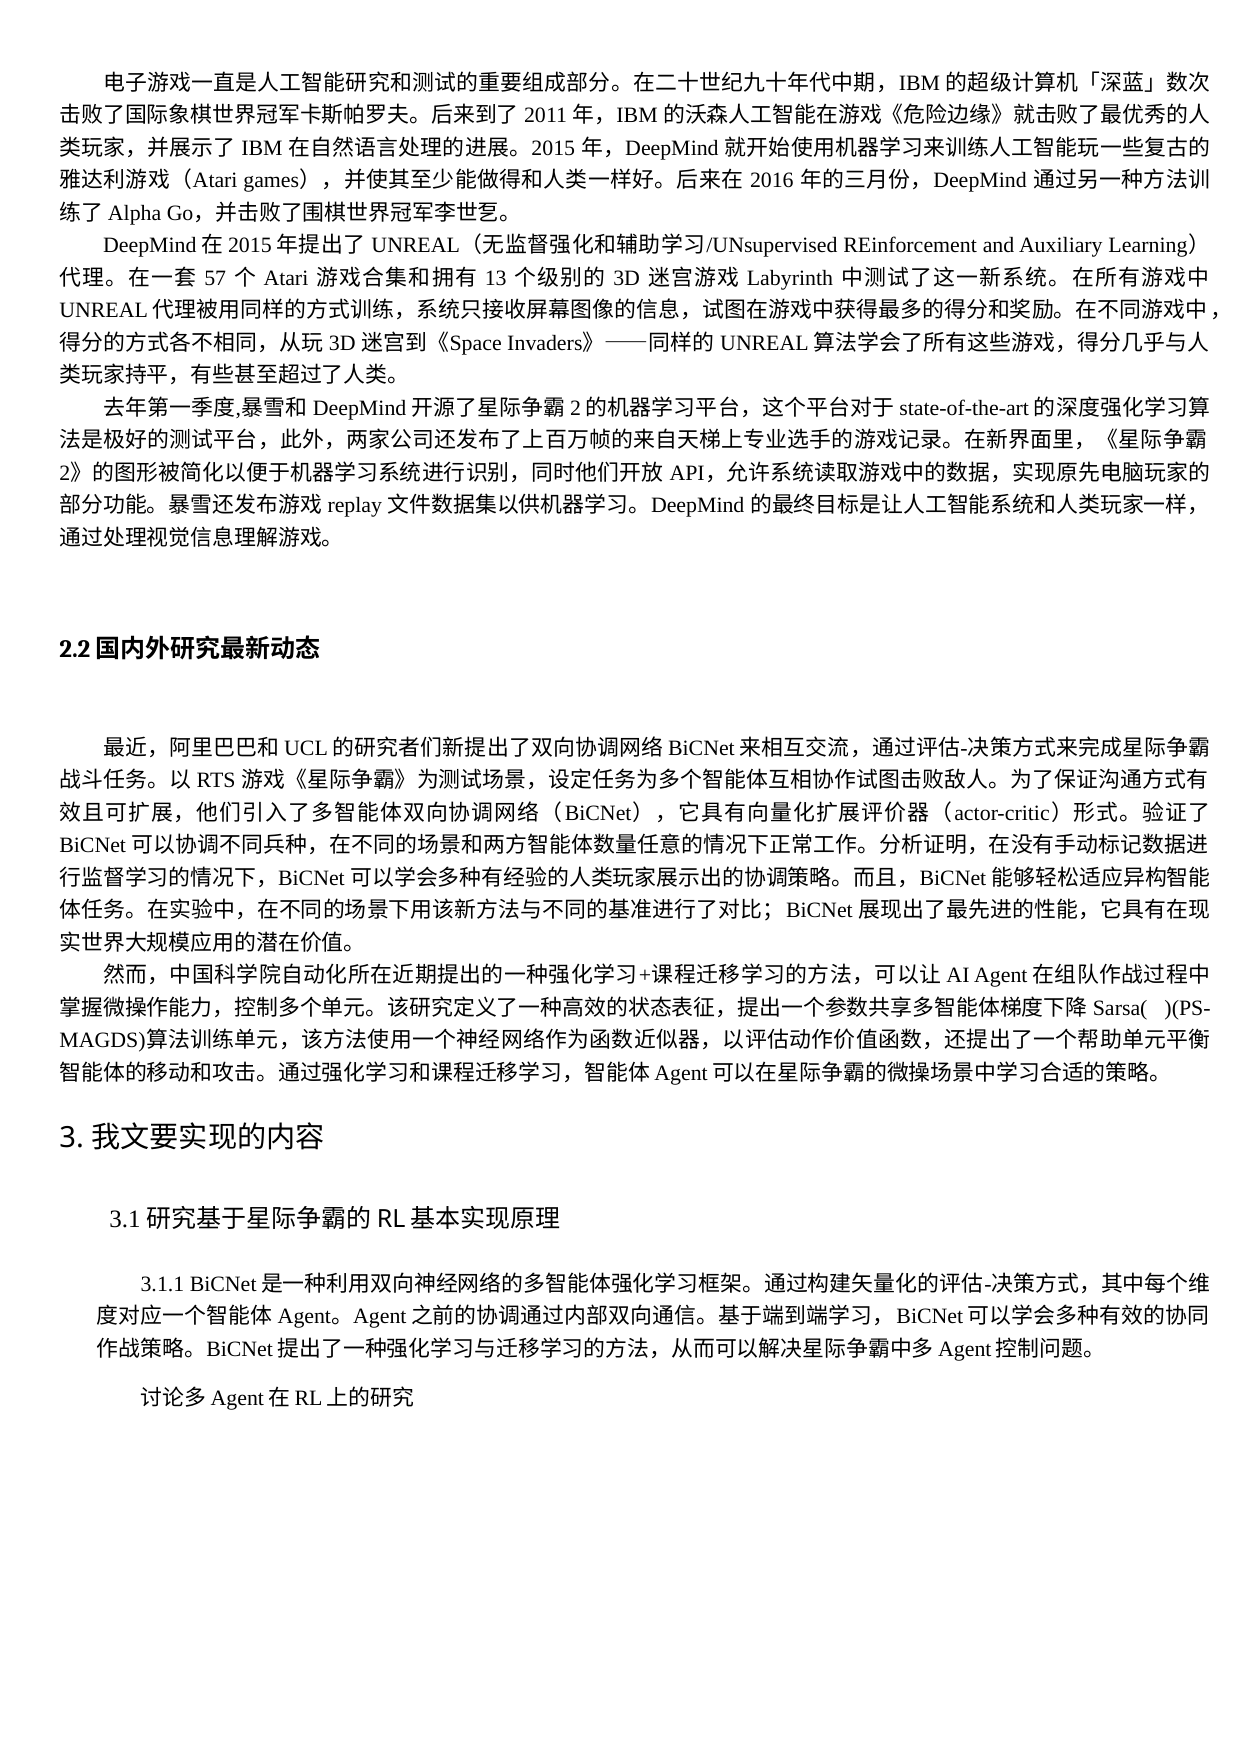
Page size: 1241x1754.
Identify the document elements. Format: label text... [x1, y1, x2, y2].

text 去年第一季度,暴雪和 DeepMind开源了星际争霸2的机器学习平台，这个平台对于state-of-the-art的深度强化学习算法是极好的测试平台，此外，两家公司还发布了上百万帧的来自天梯上专业选手的游戏记录。在新界面里，《星际争霸 2》的图形被简化以便于机器学习系统进行识别，同时他们开放 API，允许系统读取游戏中的数据，实现原先电脑玩家的部分功能。暴雪还发布游戏 replay 文件数据集以供机器学习。DeepMind 的最终目标是让人工智能系统和人类玩家一样，通过处理视觉信息理解游戏。 [59, 389, 1211, 552]
text DeepMind在2015年提出了 UNREAL（无监督强化和辅助学习/UNsupervised REinforcement and Auxiliary Learning）代理。在一套 57 个 Atari 游戏合集和拥有 13 个级别的 3D 迷宫游戏 Labyrinth 中测试了这一新系统。在所有游戏中 UNREAL 代理被用同样的方式训练，系统只接收屏幕图像的信息，试图在游戏中获得最多的得分和奖励。在不同游戏中，得分的方式各不相同，从玩 3D 迷宫到《Space Invaders》——同样的 UNREAL 算法学会了所有这些游戏，得分几乎与人类玩家持平，有些甚至超过了人类。 [59, 227, 1211, 389]
subtitle 3. 我文要实现的内容 [59, 1103, 1211, 1168]
text 电子游戏一直是人工智能研究和测试的重要组成部分。在二十世纪九十年代中期，IBM 的超级计算机「深蓝」数次击败了国际象棋世界冠军卡斯帕罗夫。后来到了 2011 年，IBM 的沃森人工智能在游戏《危险边缘》就击败了最优秀的人类玩家，并展示了 IBM 在自然语言处理的进展。2015 年，DeepMind 就开始使用机器学习来训练人工智能玩一些复古的雅达利游戏（Atari games），并使其至少能做得和人类一样好。后来在 2016 年的三月份，DeepMind 通过另一种方法训练了 Alpha Go，并击败了围棋世界冠军李世乭。 [59, 64, 1211, 227]
subtitle 2.2 国内外研究最新动态 [59, 614, 1211, 679]
text 3.1.1 BiCNet是一种利用双向神经网络的多智能体强化学习框架。通过构建矢量化的评估-决策方式，其中每个维度对应一个智能体Agent。Agent之前的协调通过内部双向通信。基于端到端学习，BiCNet可以学会多种有效的协同作战策略。BiCNet提出了一种强化学习与迁移学习的方法，从而可以解决星际争霸中多Agent控制问题。 [97, 1265, 1211, 1363]
text 3.1 研究基于星际争霸的RL基本实现原理 [59, 1184, 1211, 1249]
text 然而，中国科学院自动化所在近期提出的一种强化学习+课程迁移学习的方法，可以让AI Agent在组队作战过程中掌握微操作能力，控制多个单元。该研究定义了一种高效的状态表征，提出一个参数共享多智能体梯度下降Sarsa()(PS-MAGDS)算法训练单元，该方法使用一个神经网络作为函数近似器，以评估动作价值函数，还提出了一个帮助单元平衡智能体的移动和攻击。通过强化学习和课程迁移学习，智能体Agent可以在星际争霸的微操场景中学习合适的策略。 [59, 957, 1211, 1087]
text 讨论多Agent在RL上的研究 [97, 1379, 1211, 1412]
text 最近，阿里巴巴和UCL的研究者们新提出了双向协调网络BiCNet来相互交流，通过评估-决策方式来完成星际争霸战斗任务。以 RTS 游戏《星际争霸》为测试场景，设定任务为多个智能体互相协作试图击败敌人。为了保证沟通方式有效且可扩展，他们引入了多智能体双向协调网络（BiCNet），它具有向量化扩展评价器（actor-critic）形式。验证了 BiCNet 可以协调不同兵种，在不同的场景和两方智能体数量任意的情况下正常工作。分析证明，在没有手动标记数据进行监督学习的情况下，BiCNet 可以学会多种有经验的人类玩家展示出的协调策略。而且，BiCNet 能够轻松适应异构智能体任务。在实验中，在不同的场景下用该新方法与不同的基准进行了对比；BiCNet 展现出了最先进的性能，它具有在现实世界大规模应用的潜在价值。 [59, 729, 1211, 957]
